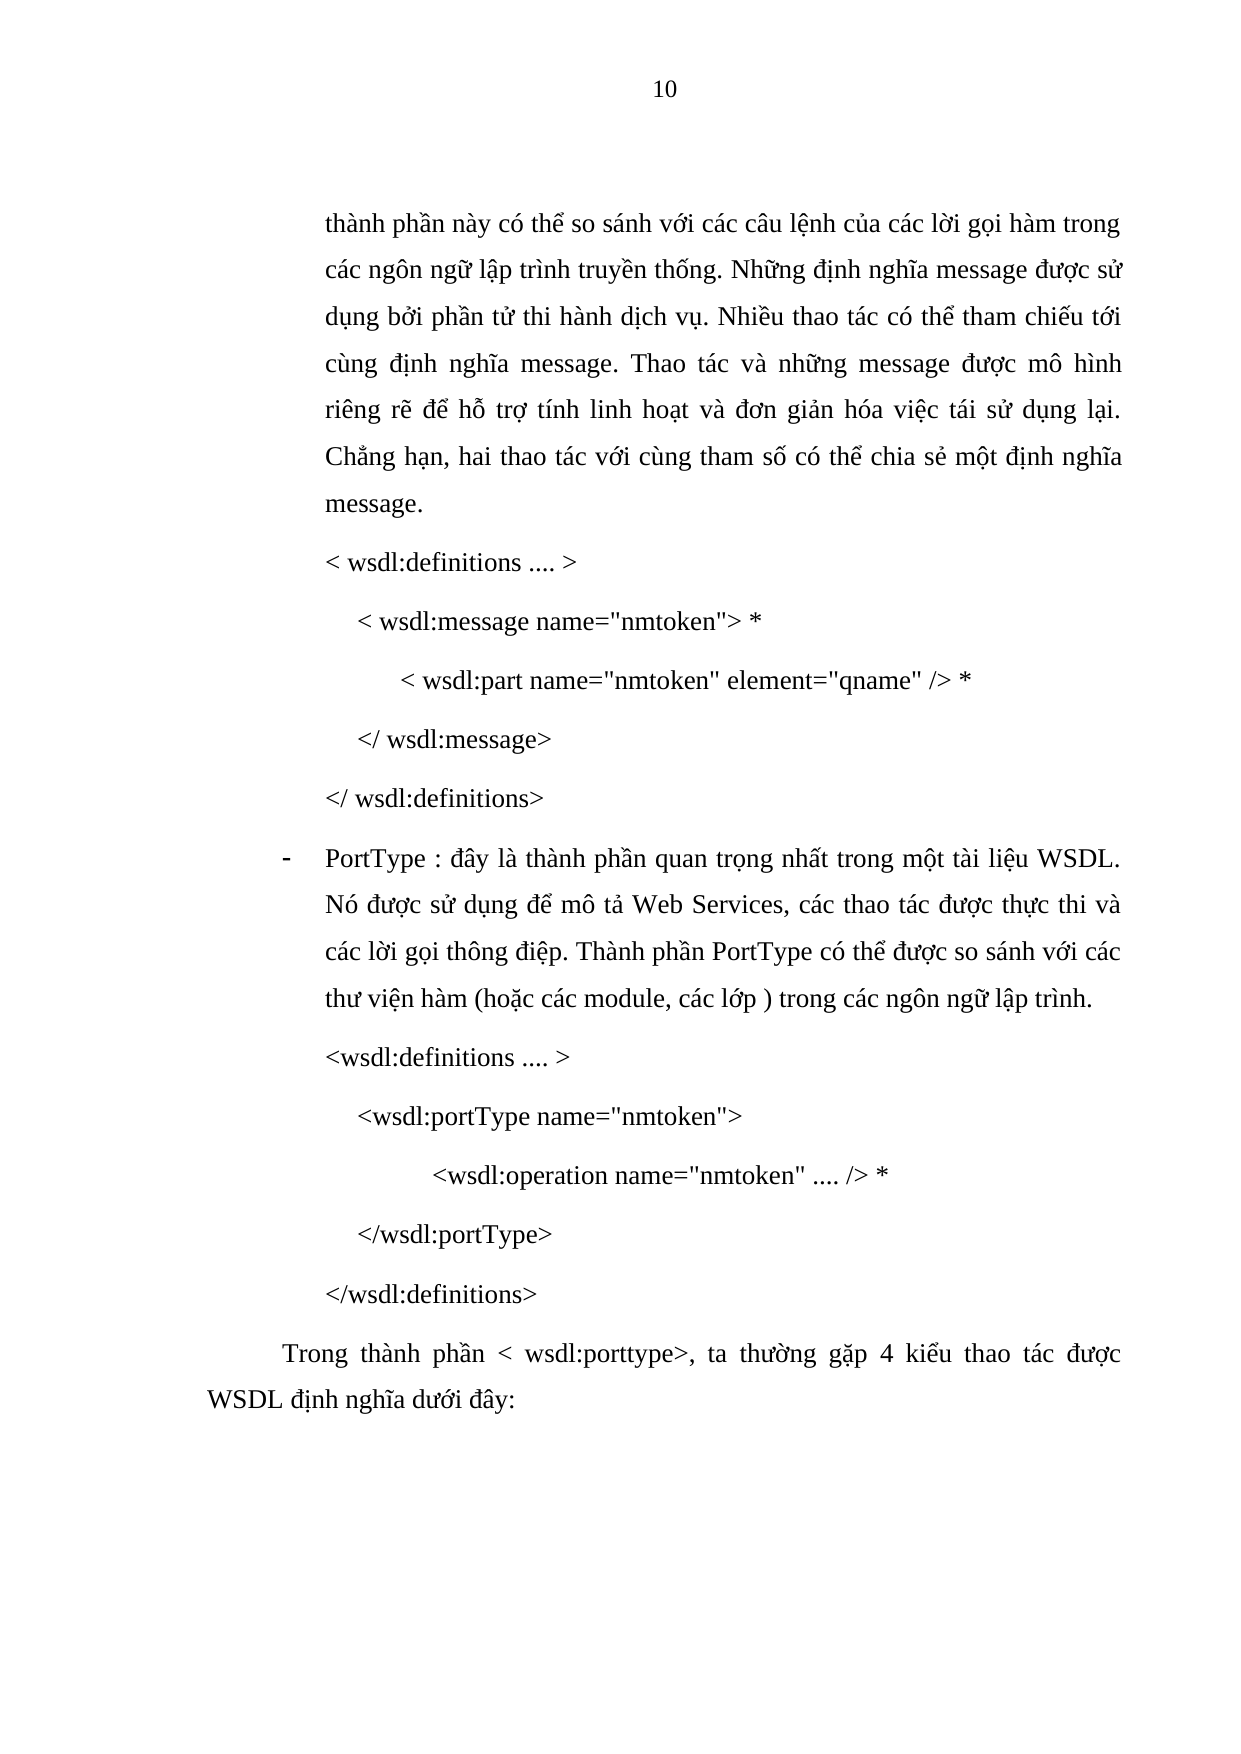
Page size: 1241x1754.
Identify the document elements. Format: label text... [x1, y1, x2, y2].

text < wsdl:definitions .... > [250, 546, 1122, 577]
text </wsdl:portType> [282, 1218, 1122, 1250]
list PortType : đây là thành phần quan trọng nhất trong một tài liệu WSDL. Nó được sử dụng để mô tả Web Services, các thao tác được thực thi và các lời gọi thông điệp. Thành phần PortType có thể được so sánh với các thư viện hàm (hoặc các module, các lớp ) trong các ngôn ngữ lập trình. [282, 842, 1122, 1013]
text < wsdl:message name="nmtoken"> * [282, 605, 1122, 636]
text </ wsdl:message> [282, 723, 1122, 754]
text Trong thành phần < wsdl:porttype>, ta thường gặp 4 kiểu thao tác được WSDL định nghĩa dưới đây: [207, 1337, 1122, 1415]
text <wsdl:definitions .... > [250, 1041, 1122, 1072]
text <wsdl:portType name="nmtoken"> [282, 1100, 1122, 1131]
text </ wsdl:definitions> [250, 783, 1122, 814]
text < wsdl:part name="nmtoken" element="qname" /> * [325, 664, 1122, 695]
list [282, 207, 1122, 518]
text </wsdl:definitions> [250, 1278, 1122, 1309]
text <wsdl:operation name="nmtoken" .... /> * [357, 1159, 1122, 1191]
